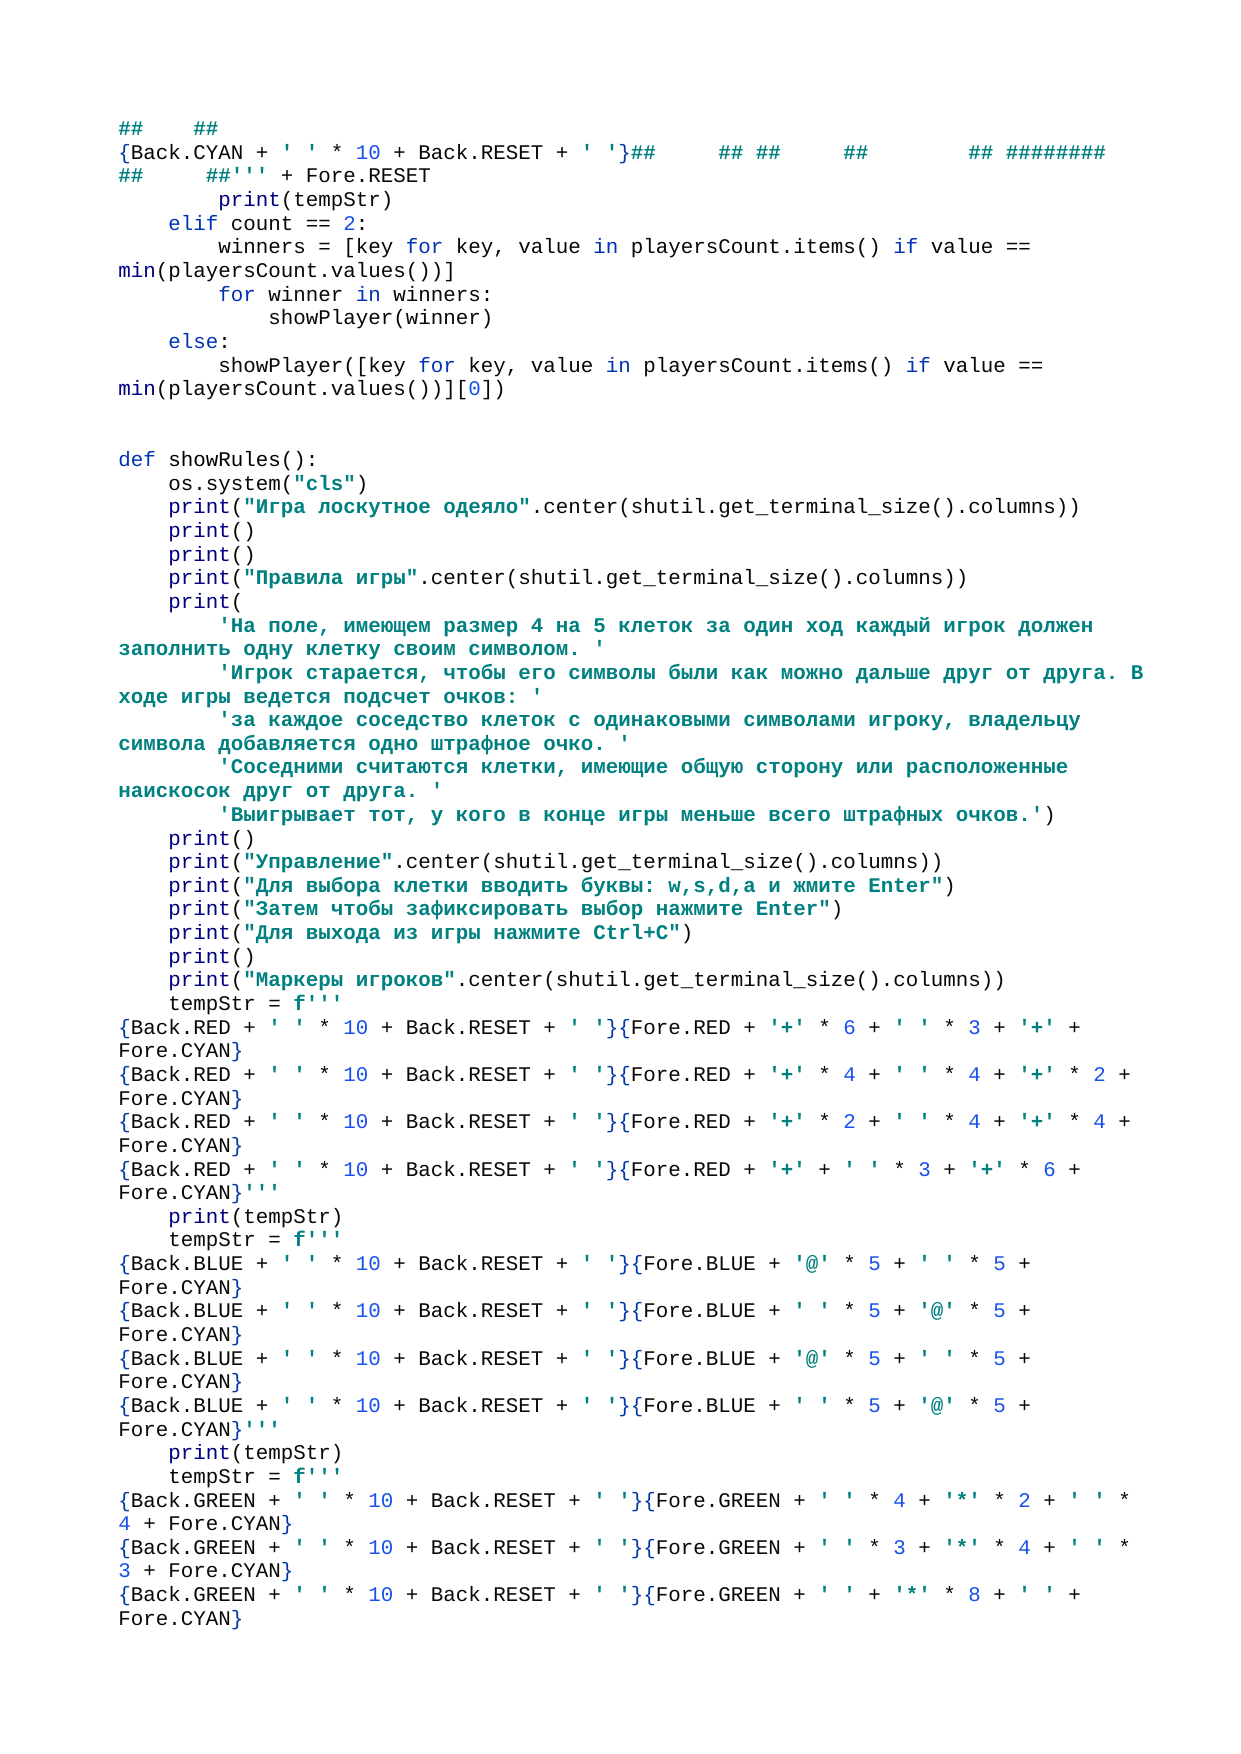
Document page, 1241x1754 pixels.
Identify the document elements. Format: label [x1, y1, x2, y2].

text [118, 118, 1152, 1631]
